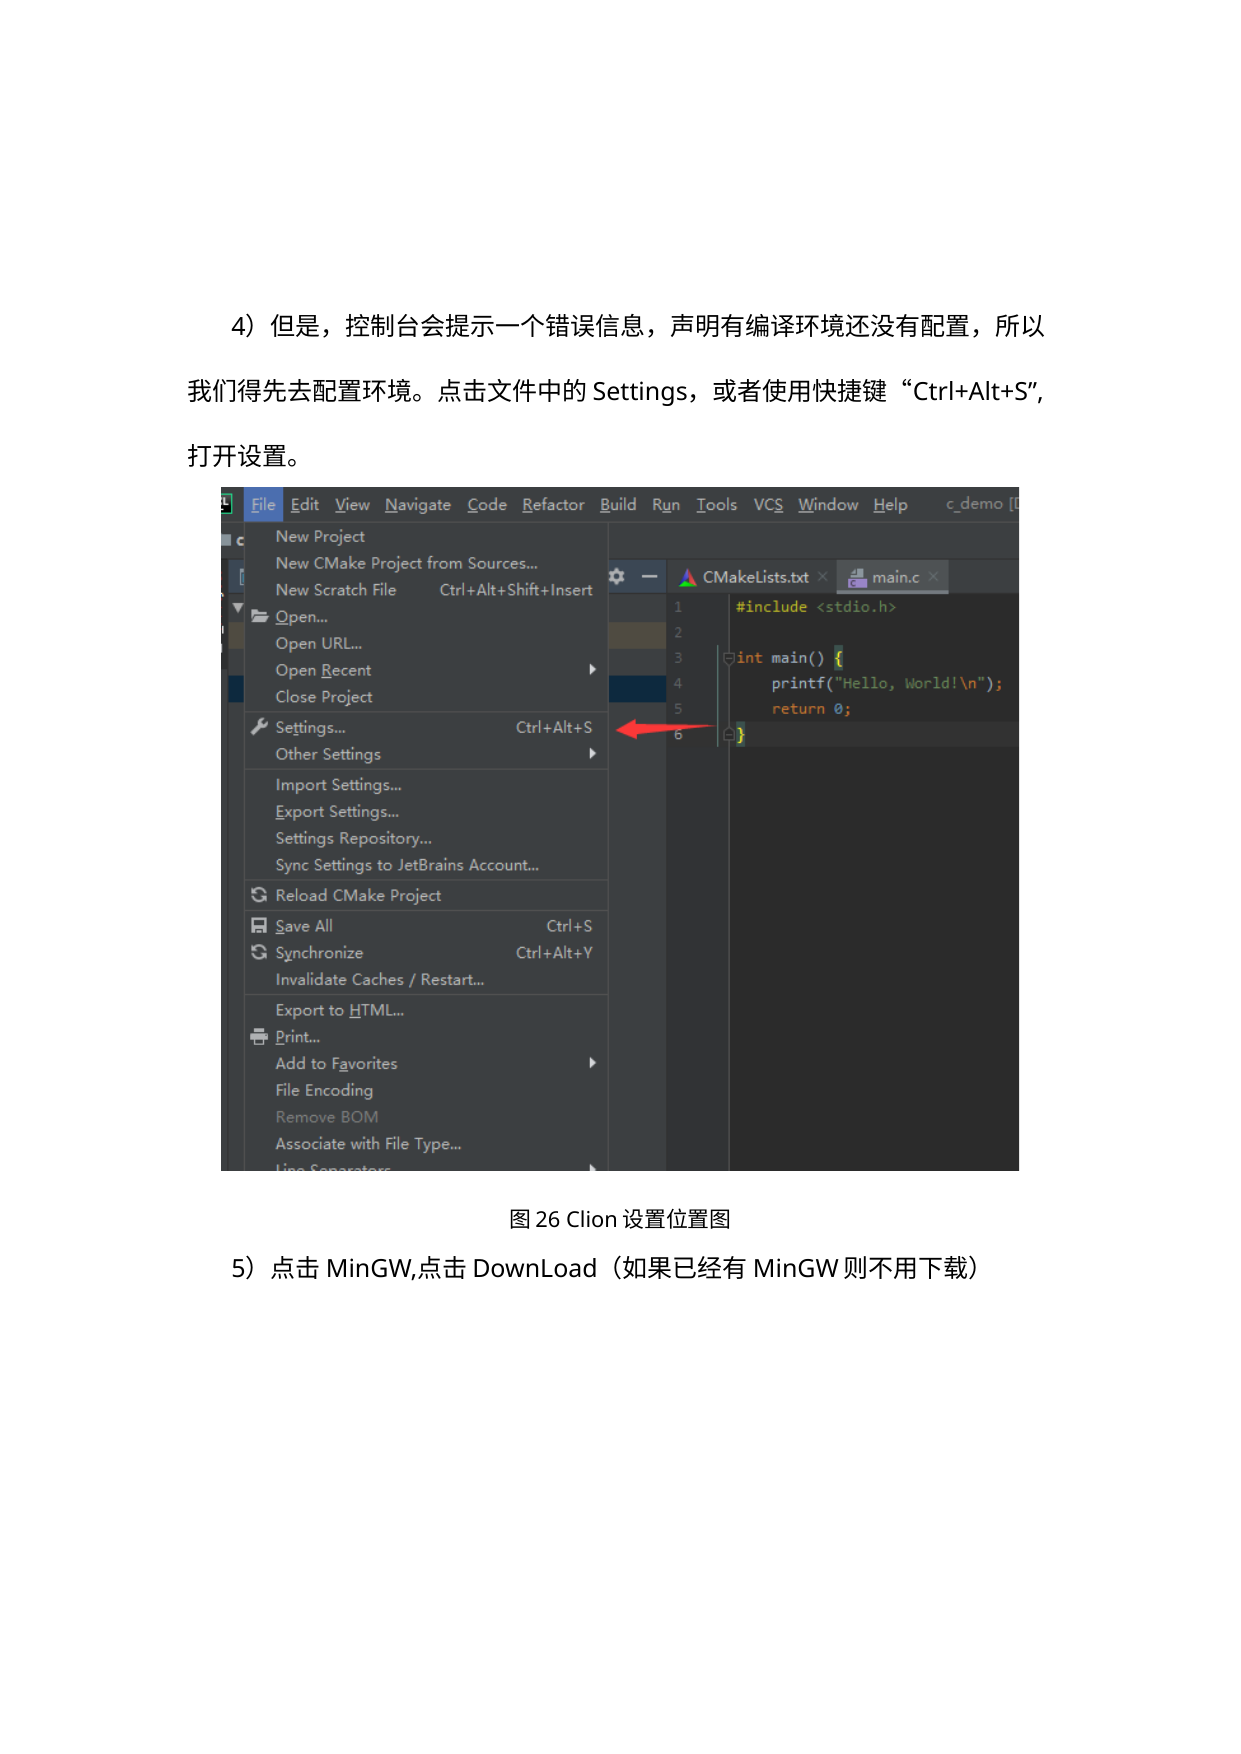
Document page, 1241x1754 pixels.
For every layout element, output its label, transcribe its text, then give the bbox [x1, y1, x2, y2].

picture [221, 487, 1020, 1171]
list 图26 Clion设置位置图 [187, 1202, 1053, 1234]
list 点击MinGW,点击DownLoad（如果已经有MinGW则不用下载） [187, 1234, 1053, 1299]
list 但是，控制台会提示一个错误信息，声明有编译环境还没有配置，所以我们得先去配置环境。点击文件中的Settings，或者使用快捷键“Ctrl+Alt+S”,打开设置。 [187, 292, 1053, 487]
